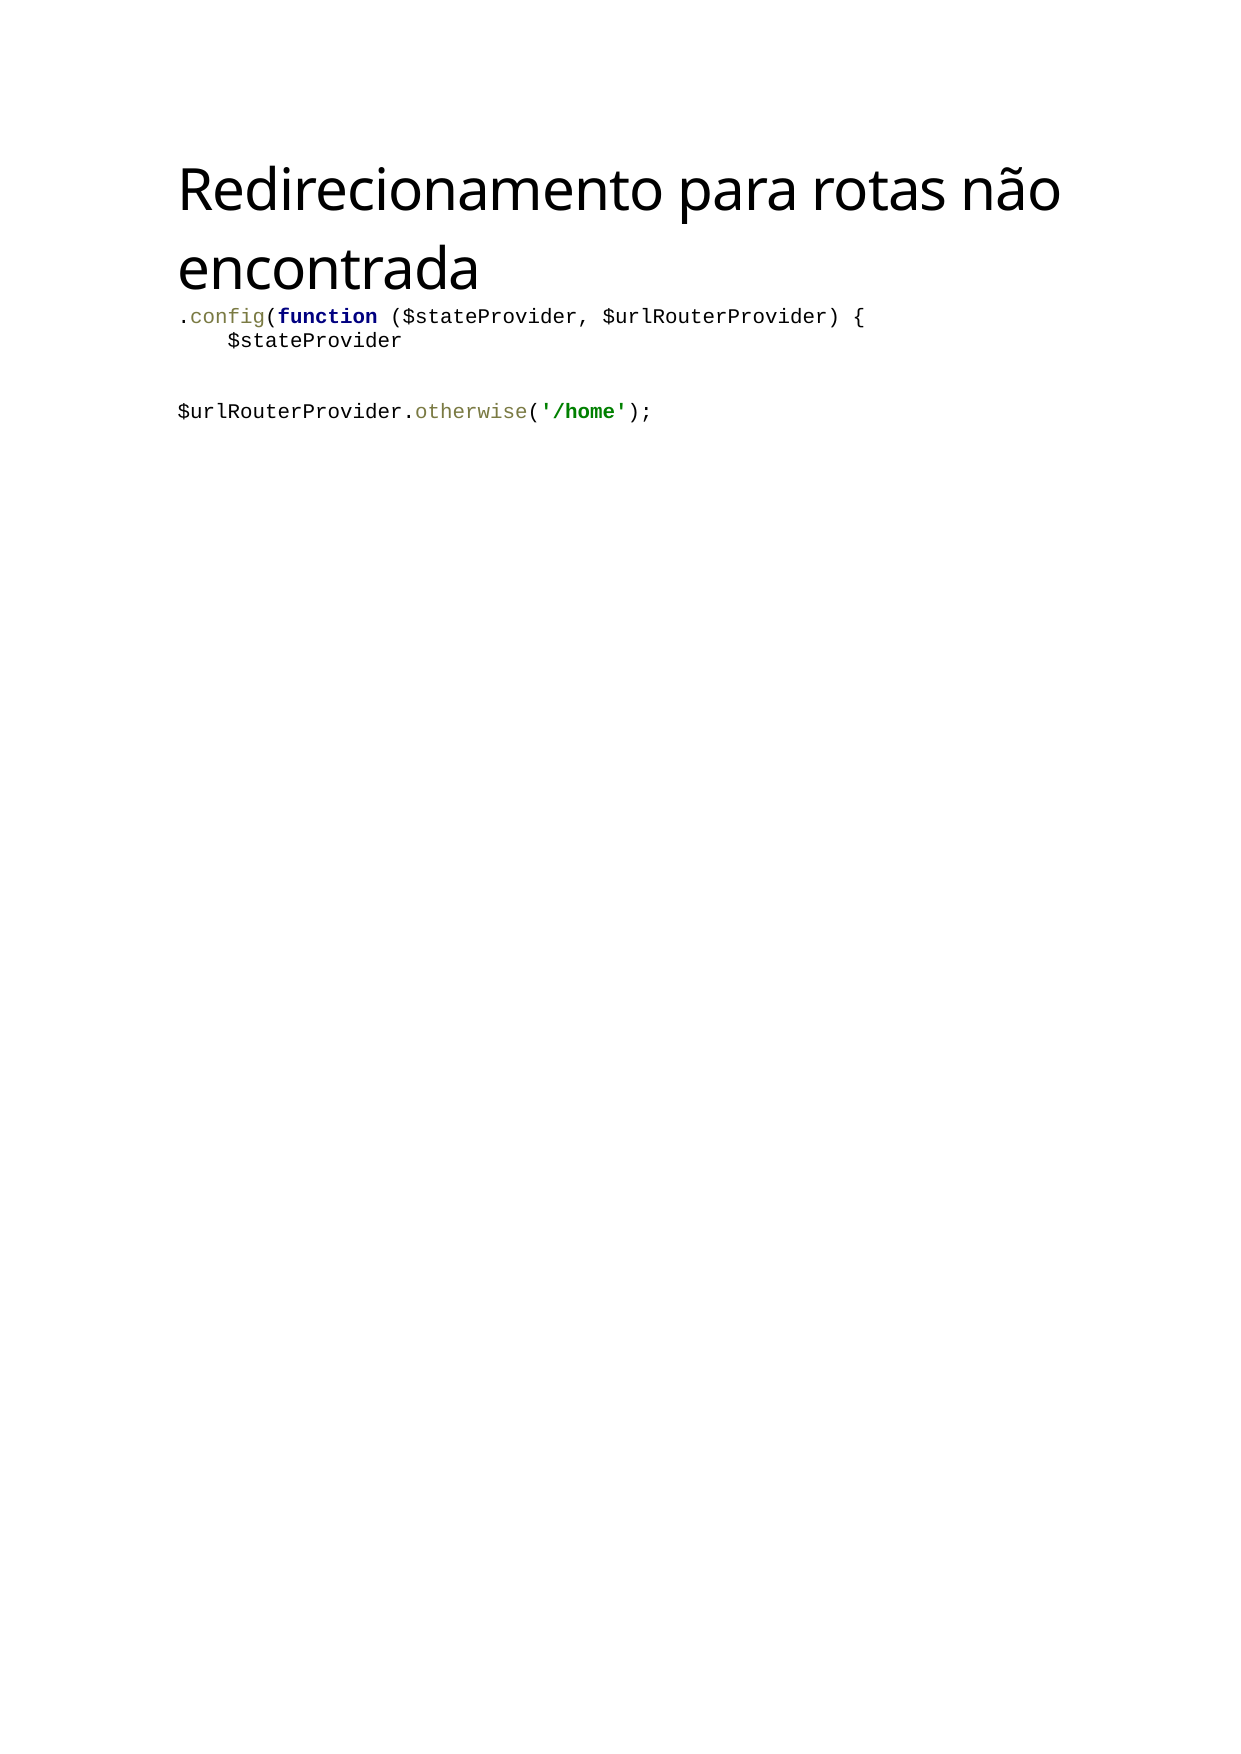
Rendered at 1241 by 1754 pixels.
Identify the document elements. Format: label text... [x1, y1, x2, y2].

text .config(function ($stateProvider, $urlRouterProvider) { $stateProvider [177, 307, 1063, 354]
text $urlRouterProvider.otherwise('/home'); [177, 401, 1063, 424]
title Redirecionamento para rotas não encontrada [177, 148, 1063, 307]
